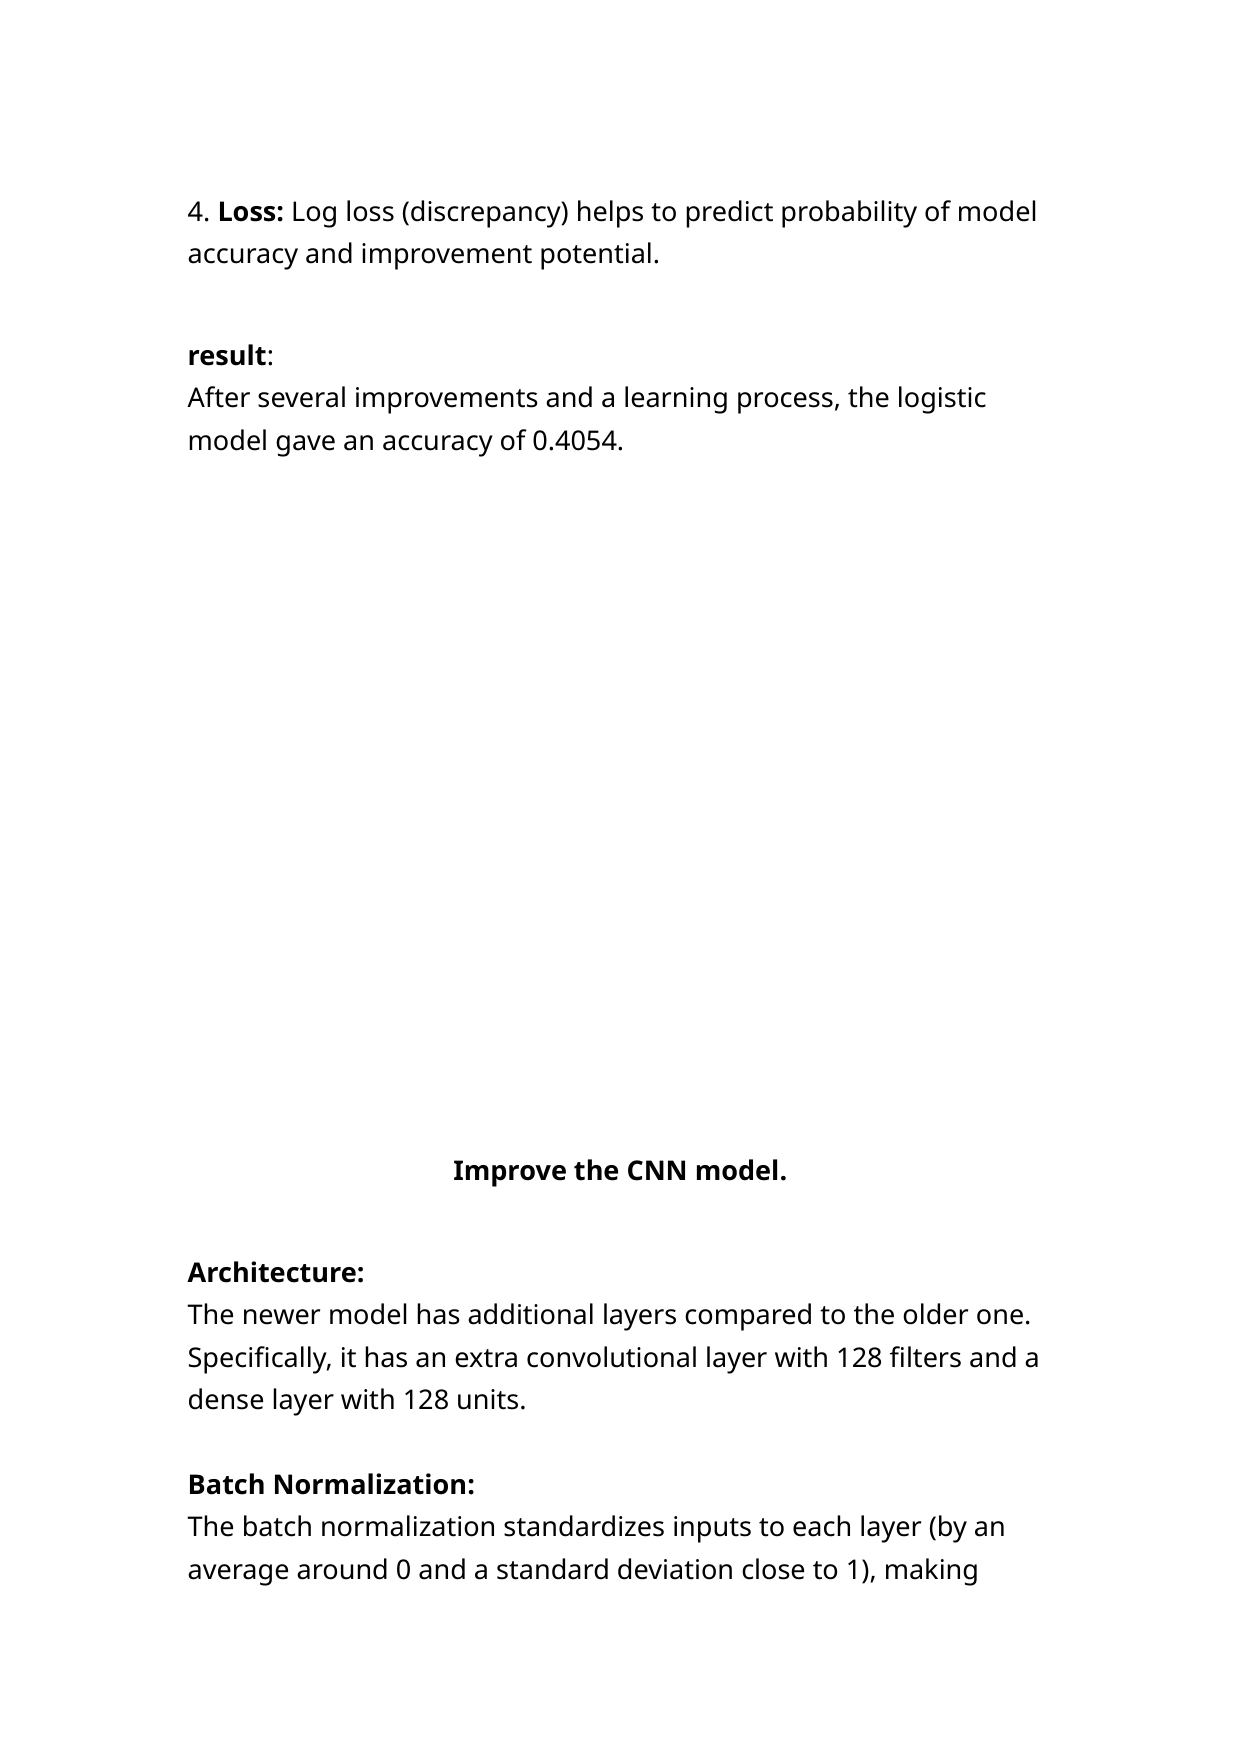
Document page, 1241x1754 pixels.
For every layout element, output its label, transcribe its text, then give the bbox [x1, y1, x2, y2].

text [187, 150, 1053, 272]
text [187, 1211, 1053, 1587]
text Improve the CNN model. [187, 1152, 1053, 1189]
text result: After several improvements and a learning process, the logistic model gave an accuracy of 0.4054. [187, 294, 1053, 539]
